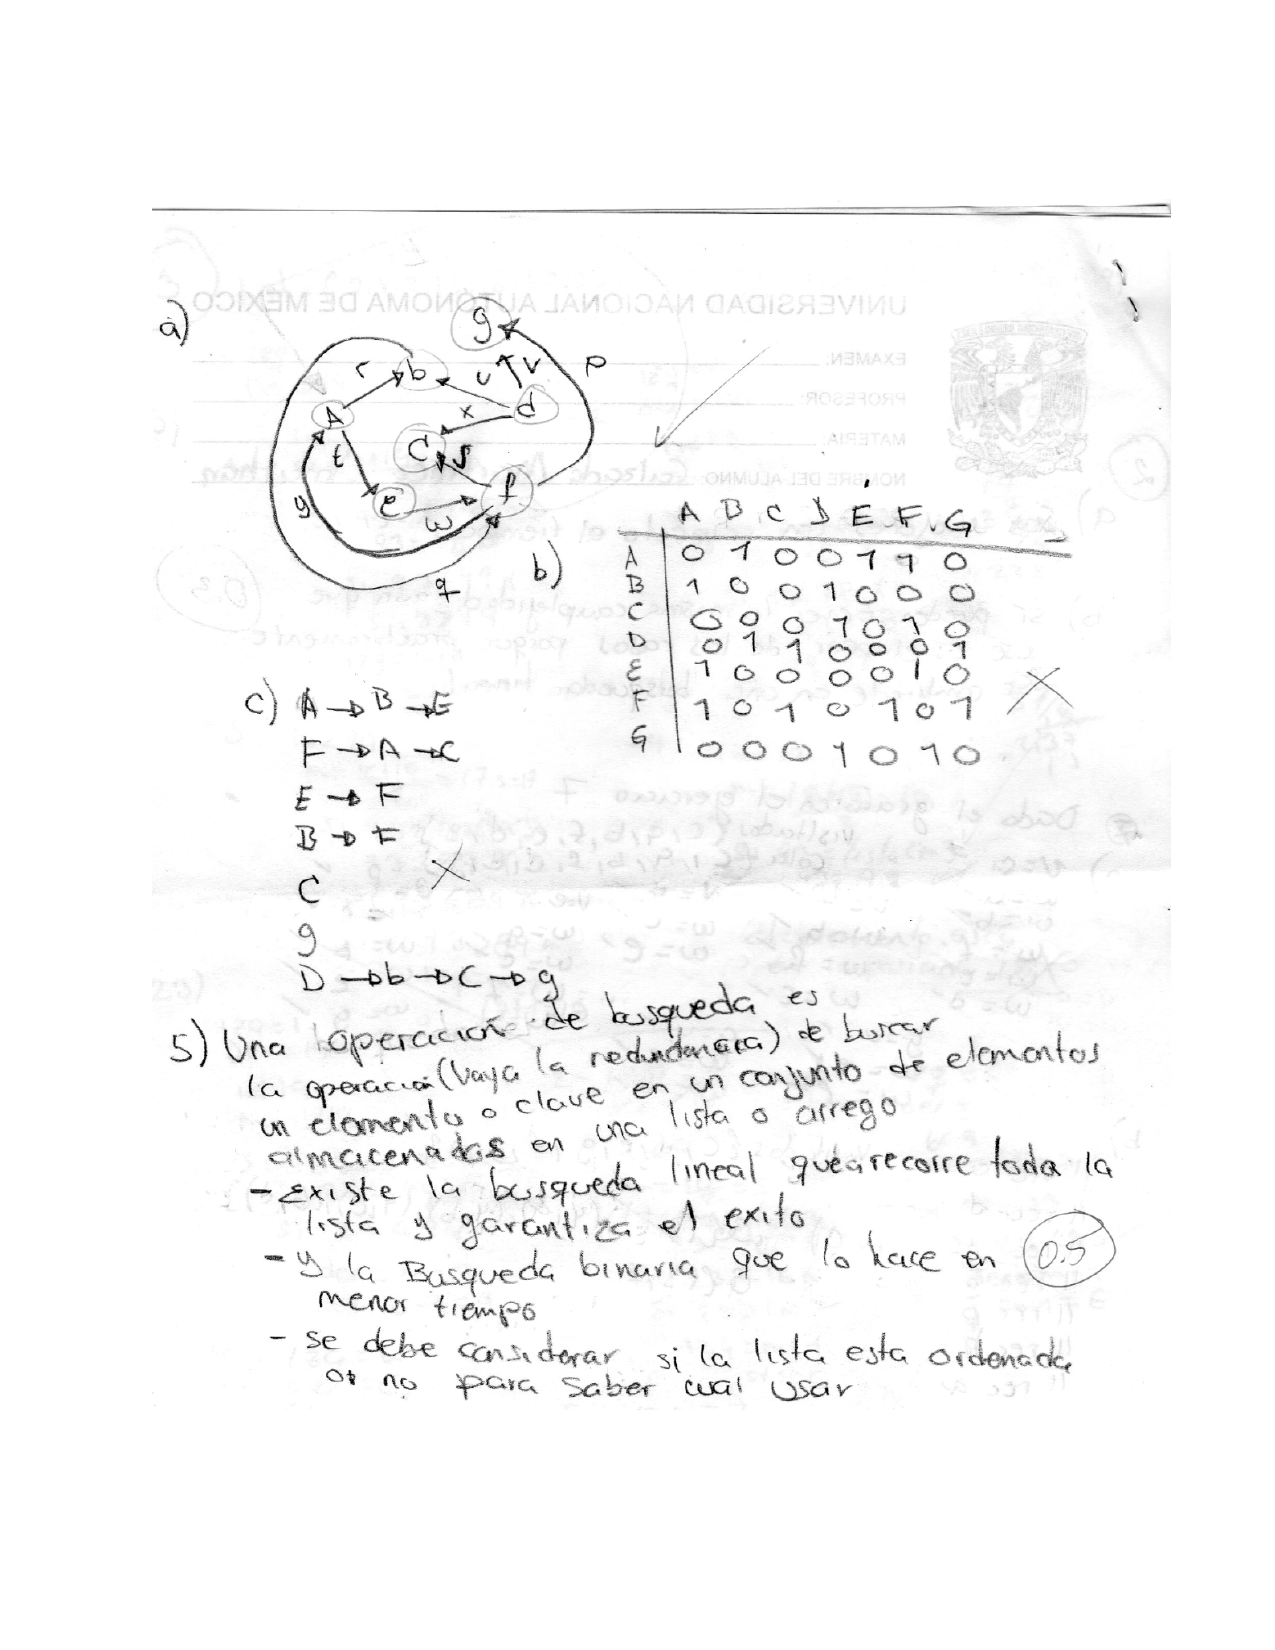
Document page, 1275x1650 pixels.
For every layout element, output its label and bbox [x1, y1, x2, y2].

picture [153, 200, 1170, 1409]
